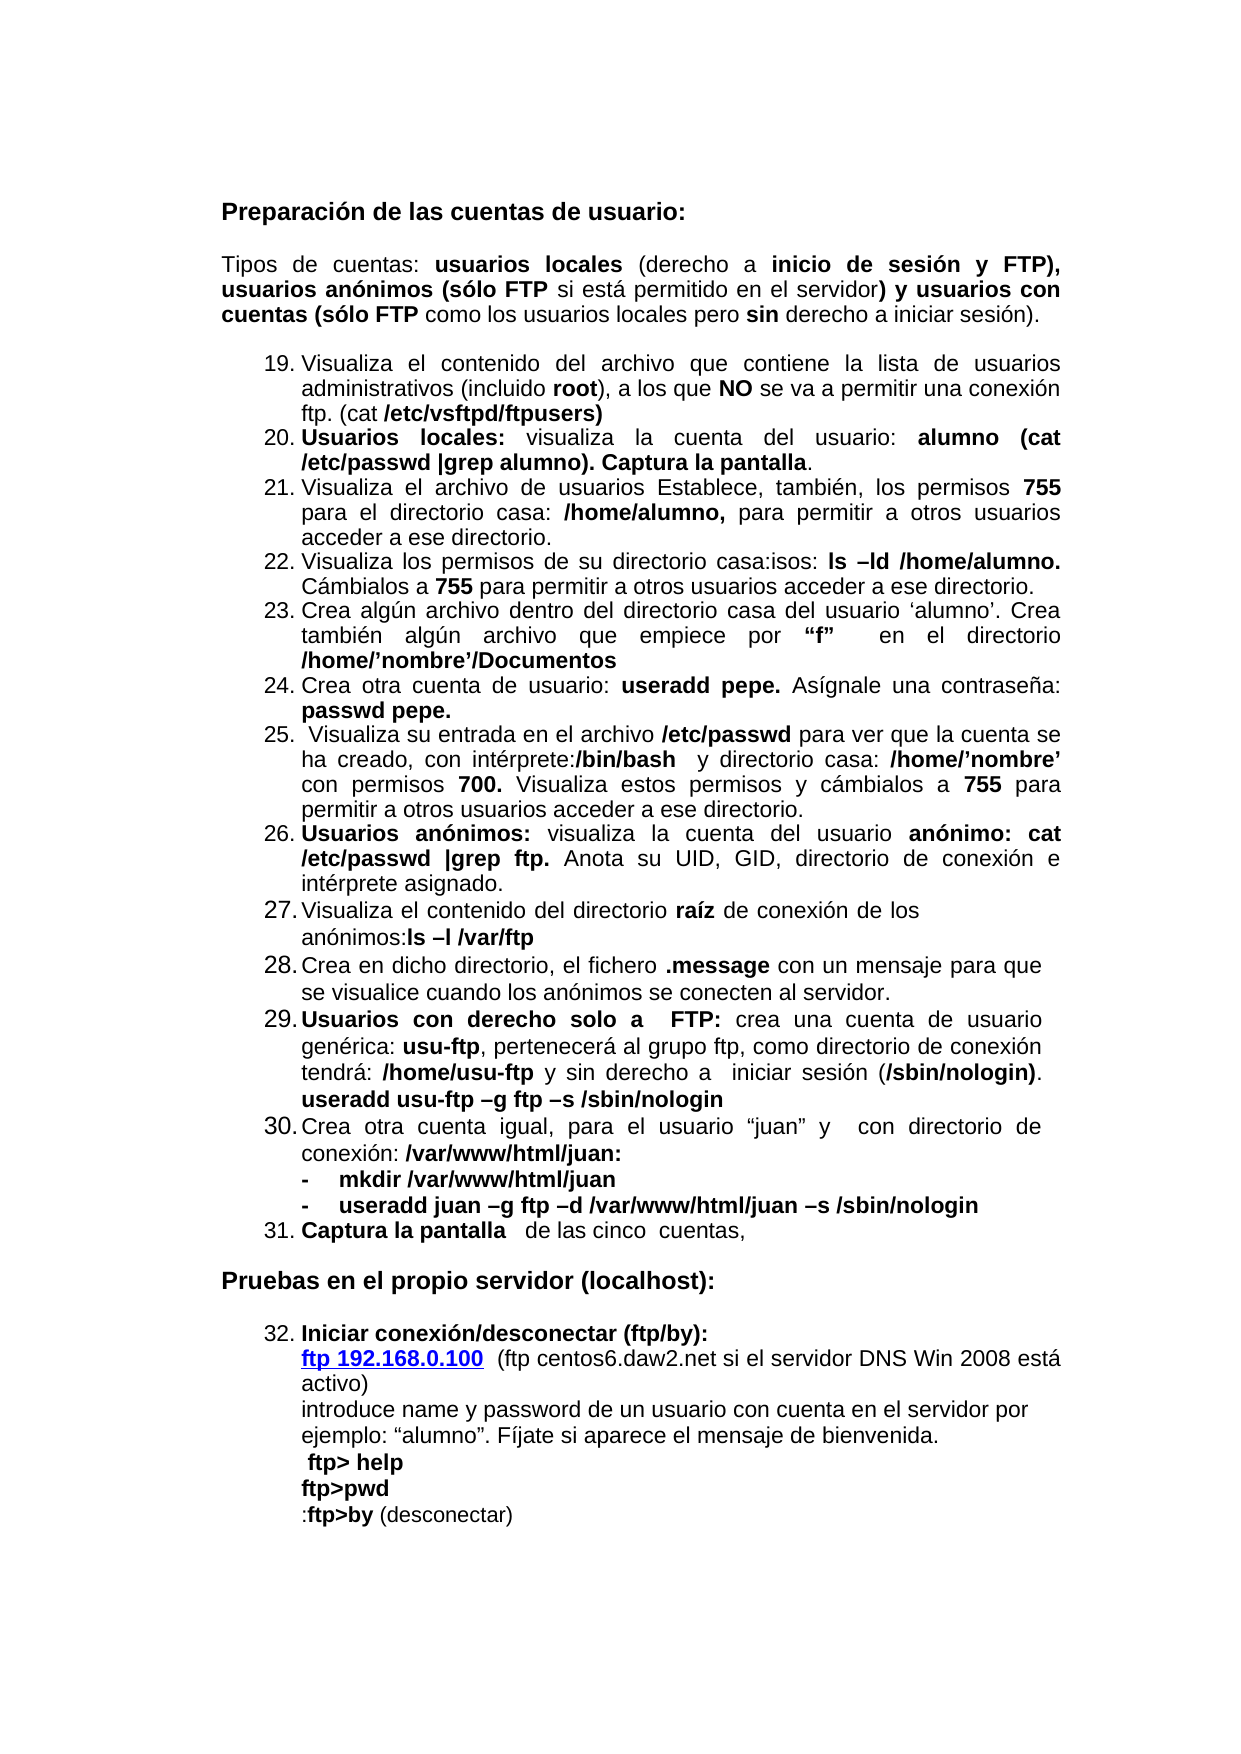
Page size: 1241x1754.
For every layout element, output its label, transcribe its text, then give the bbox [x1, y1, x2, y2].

list Iniciar conexión/desconectar (ftp/by): [263, 1322, 1061, 1347]
text Preparación de las cuentas de usuario: [221, 199, 1061, 226]
list Crea otra cuenta igual, para el usuario “juan” y con directorio de conexión: /var/www/html/juan: [263, 1112, 1042, 1166]
list Visualiza el archivo de usuarios Establece, también, los permisos 755 para el directorio casa: /home/alumno, para permitir a otros usuarios acceder a ese directorio. [263, 476, 1061, 550]
list Crea en dicho directorio, el fichero .message con un mensaje para que se visualice cuando los anónimos se conecten al servidor. [263, 950, 1042, 1005]
list useradd juan –g ftp –d /var/www/html/juan –s /sbin/nologin [301, 1192, 1042, 1218]
list Visualiza los permisos de su directorio casa:isos: ls –ld /home/alumno. Cámbialos a 755 para permitir a otros usuarios acceder a ese directorio. [263, 550, 1061, 599]
list Usuarios anónimos: visualiza la cuenta del usuario anónimo: cat /etc/passwd |grep ftp. Anota su UID, GID, directorio de conexión e intérprete asignado. [263, 822, 1061, 896]
text Tipos de cuentas: usuarios locales (derecho a inicio de sesión y FTP), usuarios anónimos (sólo FTP si está permitido en el servidor) y usuarios con cuentas (sólo FTP como los usuarios locales pero sin derecho a iniciar sesión). [221, 253, 1061, 327]
list Crea otra cuenta de usuario: useradd pepe. Asígnale una contraseña: passwd pepe. [263, 673, 1061, 723]
list introduce name y password de un usuario con cuenta en el servidor por ejemplo: “alumno”. Fíjate si aparece el mensaje de bienvenida. [301, 1396, 1042, 1449]
list Usuarios locales: visualiza la cuenta del usuario: alumno (cat /etc/passwd |grep alumno). Captura la pantalla. [263, 426, 1061, 476]
list Usuarios con derecho solo a FTP: crea una cuenta de usuario genérica: usu-ftp, pertenecerá al grupo ftp, como directorio de conexión tendrá: /home/usu-ftp y sin derecho a iniciar sesión (/sbin/nologin). useradd usu-ftp –g ftp –s /sbin/nologin [263, 1005, 1042, 1112]
list Crea algún archivo dentro del directorio casa del usuario ‘alumno’. Crea también algún archivo que empiece por “f” en el directorio /home/’nombre’/Documentos [263, 599, 1061, 673]
text Pruebas en el propio servidor (localhost): [221, 1268, 1061, 1295]
list mkdir /var/www/html/juan [301, 1166, 1042, 1192]
list Visualiza el contenido del directorio raíz de conexión de los anónimos:ls –l /var/ftp [263, 896, 919, 950]
list Visualiza el contenido del archivo que contiene la lista de usuarios administrativos (incluido root), a los que NO se va a permitir una conexión ftp. (cat /etc/vsftpd/ftpusers) [263, 352, 1061, 426]
list ftp> help [301, 1449, 1042, 1475]
list Captura la pantalla de las cinco cuentas, [263, 1218, 1061, 1243]
list ftp>pwd [301, 1475, 1042, 1501]
list :ftp>by (desconectar) [301, 1501, 1042, 1527]
list Visualiza su entrada en el archivo /etc/passwd para ver que la cuenta se ha creado, con intérprete:/bin/bash y directorio casa: /home/’nombre’ con permisos 700. Visualiza estos permisos y cámbialos a 755 para permitir a otros usuarios acceder a ese directorio. [263, 723, 1061, 822]
list ftp 192.168.0.100 (ftp centos6.daw2.net si el servidor DNS Win 2008 está activo) [301, 1347, 1061, 1396]
